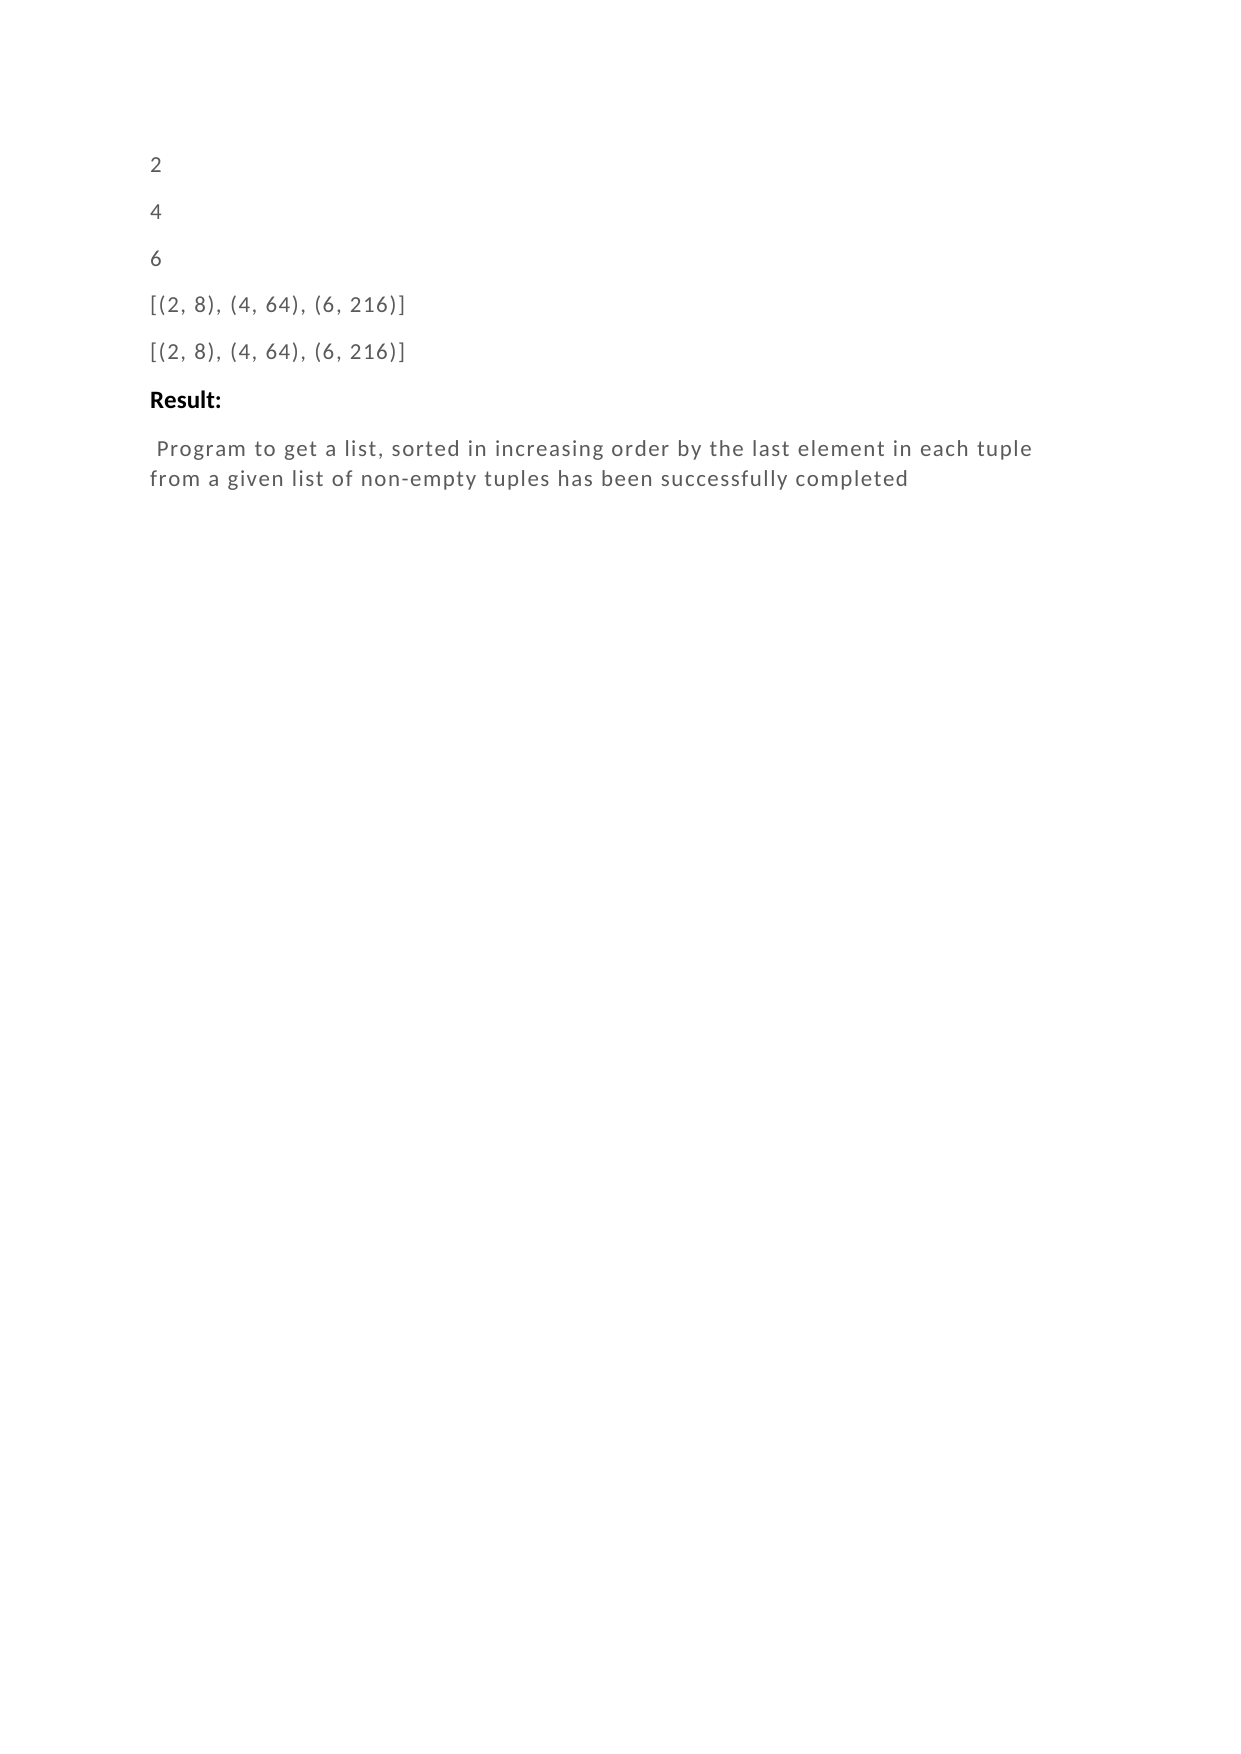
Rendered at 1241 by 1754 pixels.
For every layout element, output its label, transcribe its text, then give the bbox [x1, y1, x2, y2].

subtitle Program to get a list, sorted in increasing order by the last element in each tuple from a given list of non-empty tuples has been successfully completed [150, 434, 1090, 492]
subtitle 4 [150, 197, 1090, 225]
subtitle 6 [150, 244, 1090, 272]
subtitle [(2, 8), (4, 64), (6, 216)] [150, 291, 1090, 319]
subtitle 2 [150, 150, 1090, 178]
text Result: [150, 384, 1090, 415]
subtitle [(2, 8), (4, 64), (6, 216)] [150, 337, 1090, 366]
